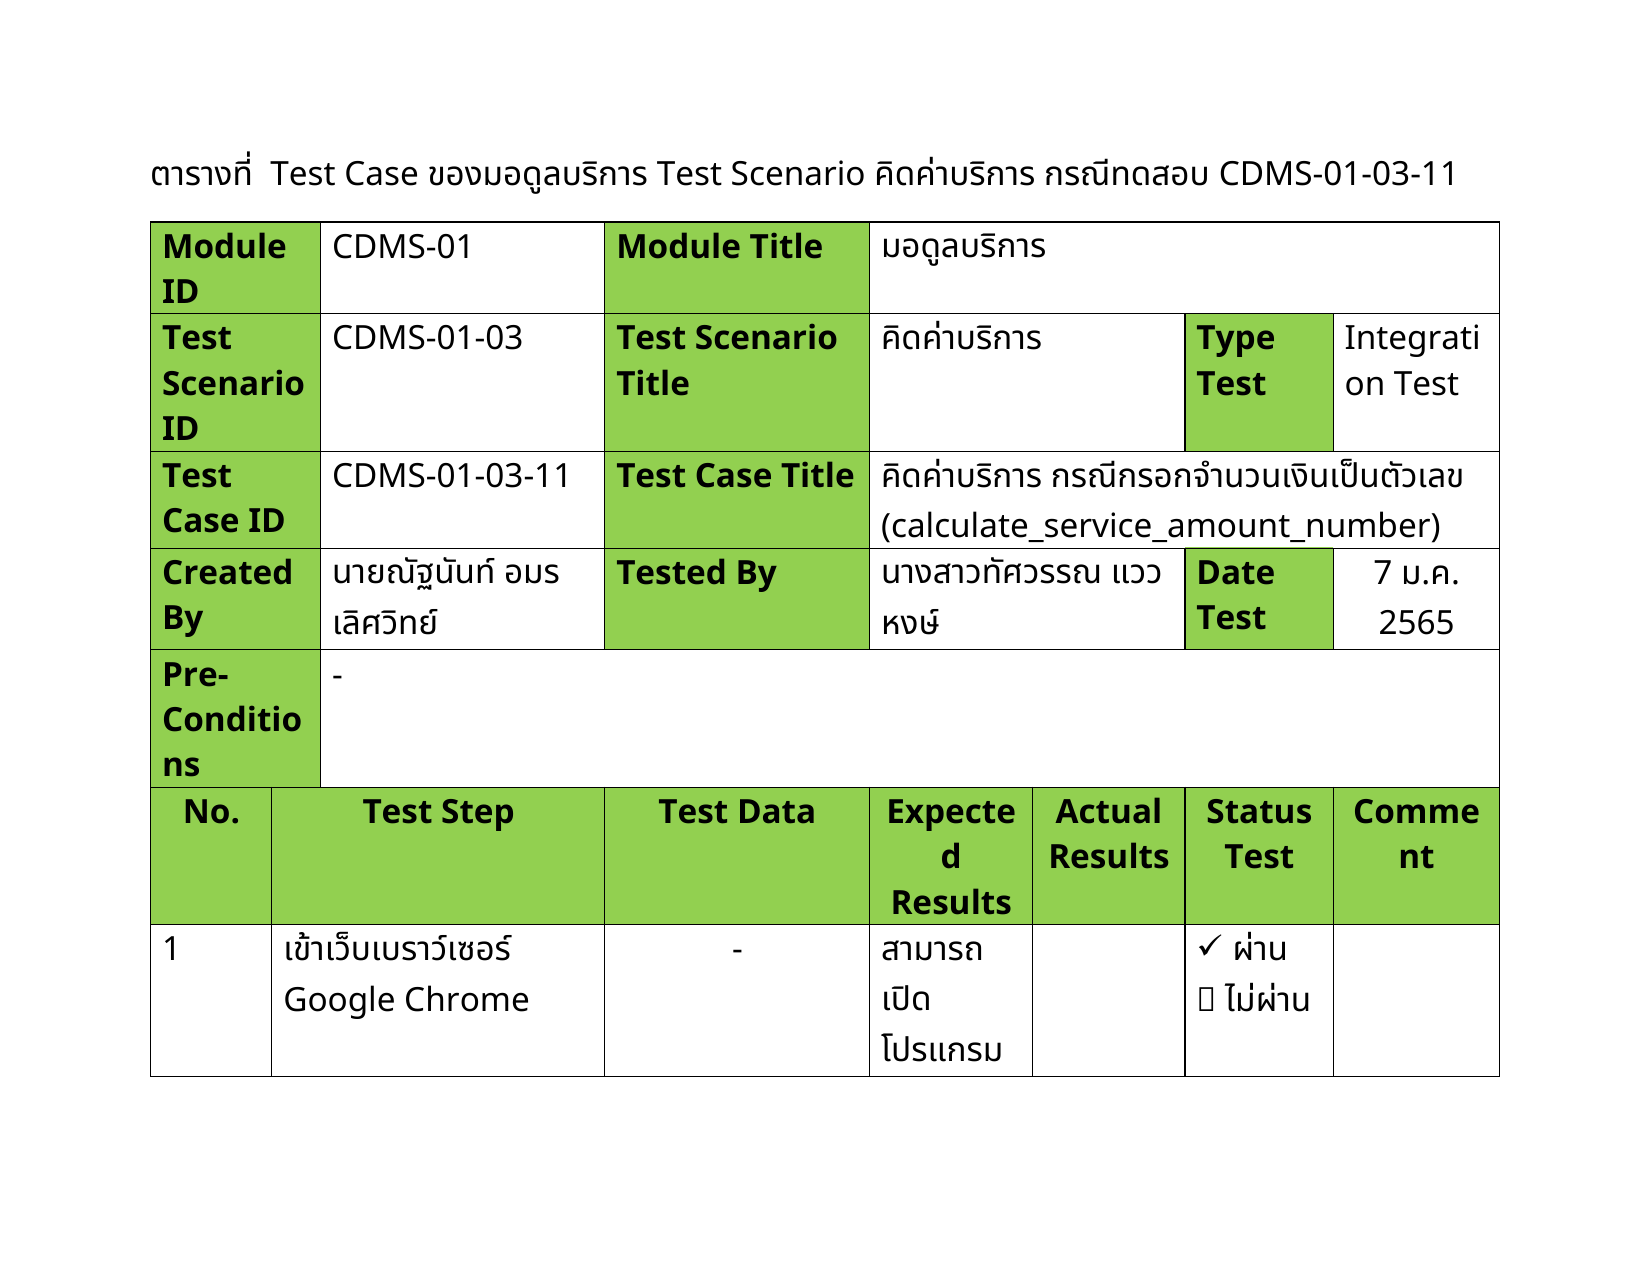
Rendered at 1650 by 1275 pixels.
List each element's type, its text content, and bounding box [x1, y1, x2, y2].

table_cell [1033, 925, 1184, 1076]
table_cell 1 [151, 925, 271, 1076]
table_cell นางสาวทัศวรรณ แววหงษ์ [870, 549, 1184, 649]
table_cell - [605, 925, 869, 1076]
table_cell Integration Test [1334, 314, 1499, 451]
table_cell นายณัฐนันท์ อมรเลิศวิทย์ [321, 549, 604, 649]
table_cell เข้าเว็บเบราว์เซอร์ Google Chrome [272, 925, 604, 1076]
table_cell No. [151, 788, 271, 924]
table_cell Expected Results [870, 788, 1032, 924]
table_cell Type Test [1186, 314, 1333, 451]
table_cell Pre-Conditions [151, 650, 320, 787]
table_cell Date Test [1186, 549, 1333, 649]
table_header Module ID [151, 223, 320, 313]
table_header มอดูลบริการ [870, 223, 1499, 313]
table_cell Test Data [605, 788, 869, 924]
table_cell Test Case Title [605, 452, 869, 547]
table_cell CDMS-01-03-11 [321, 452, 604, 547]
table_cell Test Step [272, 788, 604, 924]
table_cell สามารถเปิดโปรแกรมเว็บเบราว์เซอร์ได้ [870, 925, 1032, 1076]
table_cell 7 ม.ค. 2565 [1334, 549, 1499, 649]
table_cell Comment [1334, 788, 1499, 924]
table_header CDMS-01 [321, 223, 604, 313]
table_cell Status Test [1186, 788, 1333, 924]
table_cell CDMS-01-03 [321, 314, 604, 451]
table_cell Tested By [605, 549, 869, 649]
table_cell Created By [151, 549, 320, 649]
table_cell Test Case ID [151, 452, 320, 547]
text ตารางที่ Test Case ของมอดูลบริการ Test Scenario คิดค่าบริการ กรณีทดสอบ CDMS-01-03-11 [150, 150, 1500, 201]
table_cell Test Scenario ID [151, 314, 320, 451]
table_cell คิดค่าบริการ กรณีกรอกจำนวนเงินเป็นตัวเลข (calculate_service_amount_number) [870, 452, 1499, 547]
table_header Module Title [605, 223, 869, 313]
table_cell [1334, 925, 1499, 1076]
table_cell Actual Results [1033, 788, 1184, 924]
table_cell ผ่าน  ไม่ผ่าน [1186, 925, 1333, 1076]
table_cell - [321, 650, 1499, 787]
table_cell คิดค่าบริการ [870, 314, 1184, 451]
table_cell Test Scenario Title [605, 314, 869, 451]
